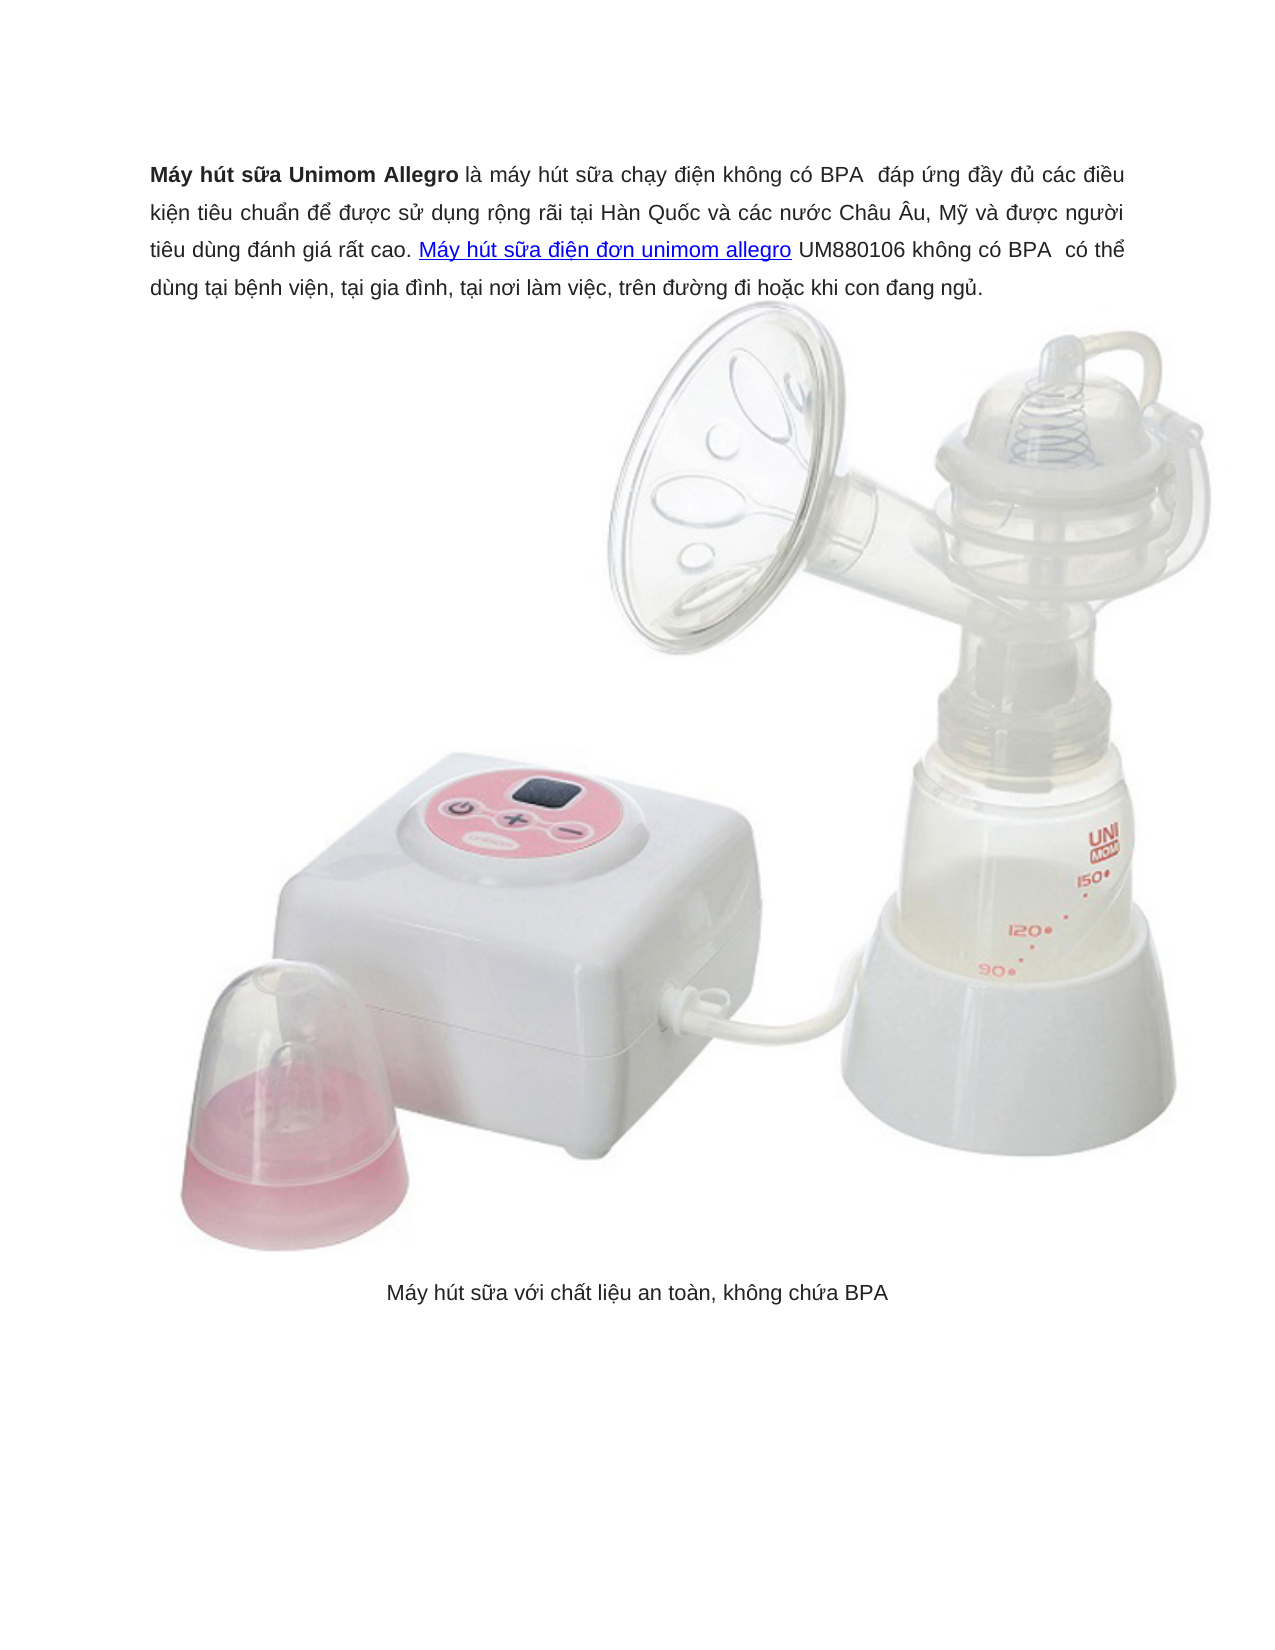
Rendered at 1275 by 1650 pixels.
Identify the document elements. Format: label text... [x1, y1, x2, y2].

picture [150, 300, 1244, 1253]
text Máy hút sữa Unimom Allegro là máy hút sữa chạy điện không có BPA đáp ứng đầy đủ các điều kiện tiêu chuẩn để được sử dụng rộng rãi tại Hàn Quốc và các nước Châu Âu, Mỹ và được người tiêu dùng đánh giá rất cao. Máy hút sữa điện đơn unimom allegro UM880106 không có BPA có thể dùng tại bệnh viện, tại gia đình, tại nơi làm việc, trên đường đi hoặc khi con đang ngủ. [150, 150, 1125, 300]
text Máy hút sữa với chất liệu an toàn, không chứa BPA [150, 1268, 1125, 1305]
